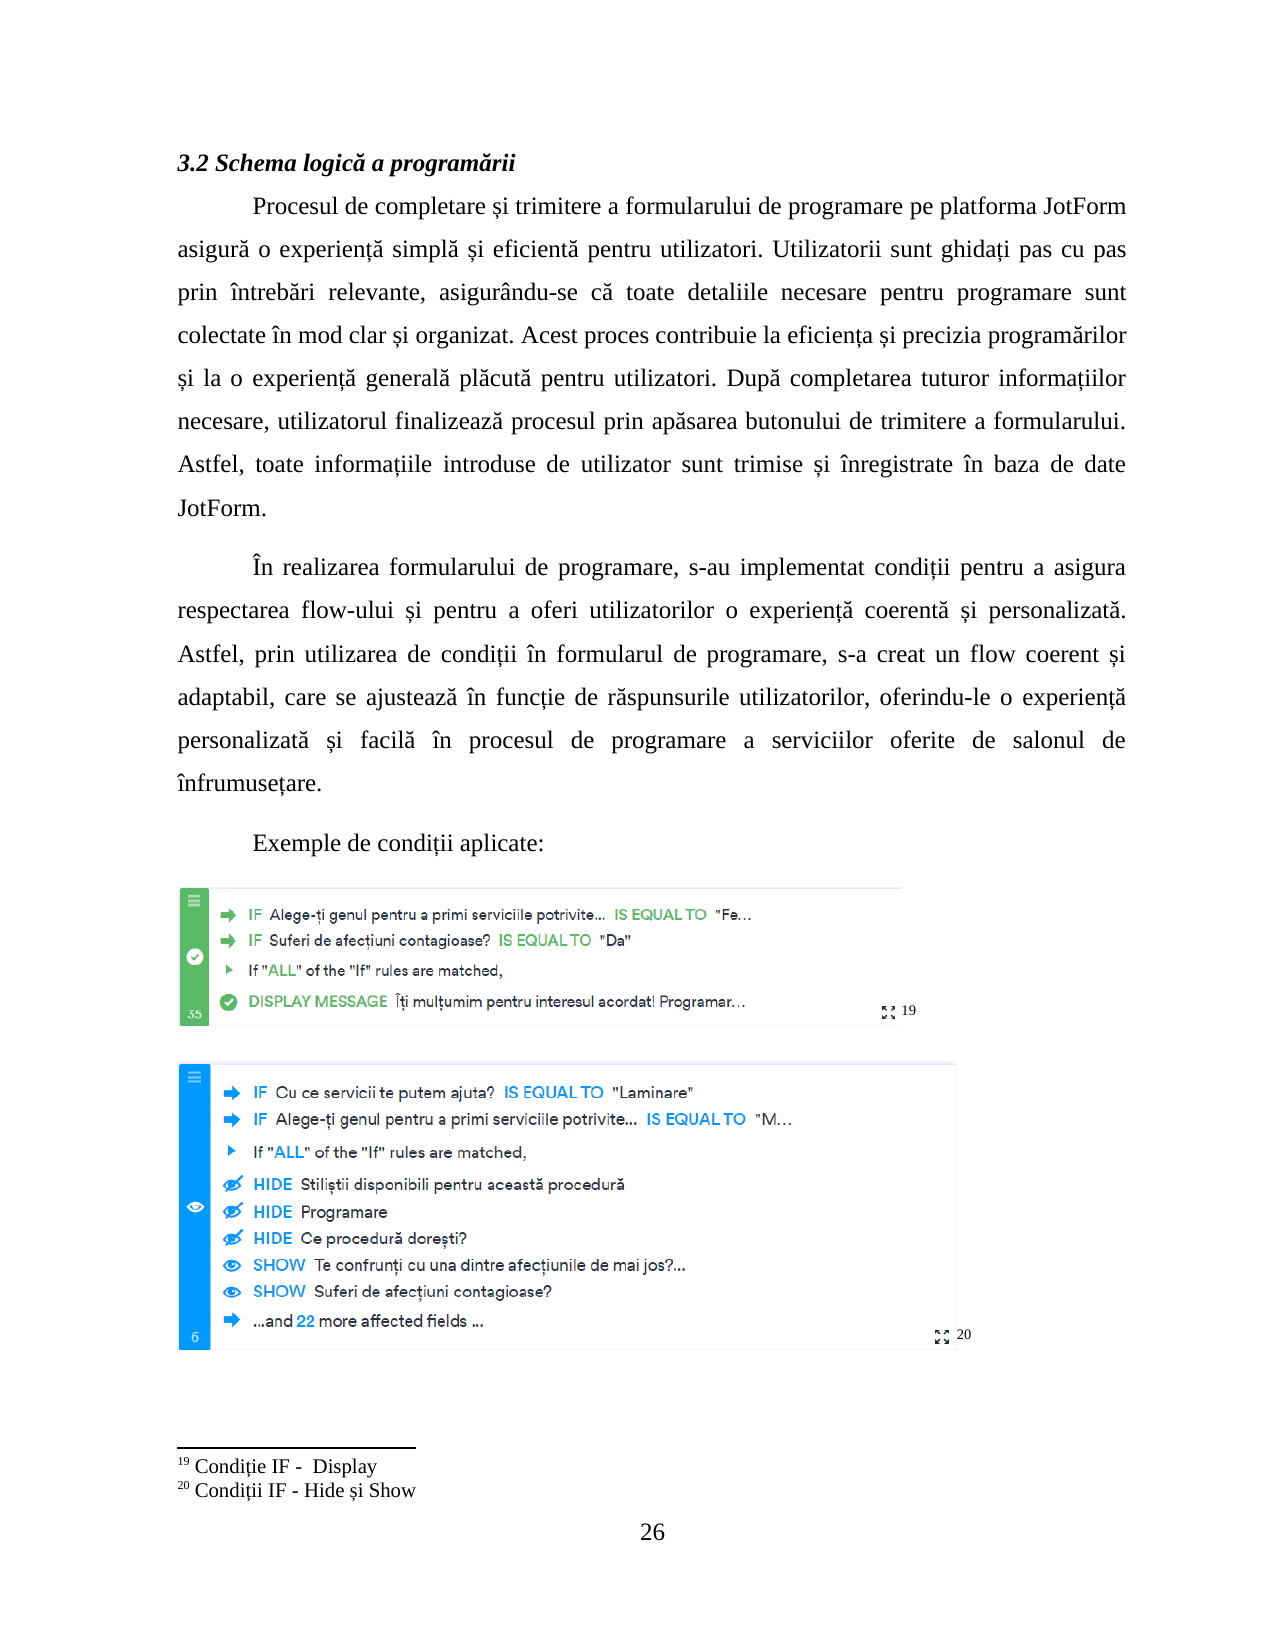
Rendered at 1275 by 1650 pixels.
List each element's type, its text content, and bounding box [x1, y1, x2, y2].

subtitle 3.2 Schema logică a programării [177, 148, 1127, 176]
text Procesul de completare și trimitere a formularului de programare pe platforma JotForm asigură o experiență simplă și eficientă pentru utilizatori. Utilizatorii sunt ghidați pas cu pas prin întrebări relevante, asigurându-se că toate detaliile necesare pentru programare sunt colectate în mod clar și organizat. Acest proces contribuie la eficiența și precizia programărilor și la o experiență generală plăcută pentru utilizatori. După completarea tuturor informațiilor necesare, utilizatorul finalizează procesul prin apăsarea butonului de trimitere a formularului. Astfel, toate informațiile introduse de utilizator sunt trimise și înregistrate în baza de date JotForm. [177, 191, 1127, 521]
text În realizarea formularului de programare, s-au implementat condiții pentru a asigura respectarea flow-ului și pentru a oferi utilizatorilor o experiență coerentă și personalizată. Astfel, prin utilizarea de condiții în formularul de programare, s-a creat un flow coerent și adaptabil, care se ajustează în funcție de răspunsurile utilizatorilor, oferindu-le o experiență personalizată și facilă în procesul de programare a serviciilor oferite de salonul de înfrumusețare. [177, 552, 1127, 797]
text Exemple de condiții aplicate: [177, 828, 1127, 857]
picture [177, 887, 902, 1026]
picture [177, 1061, 957, 1350]
